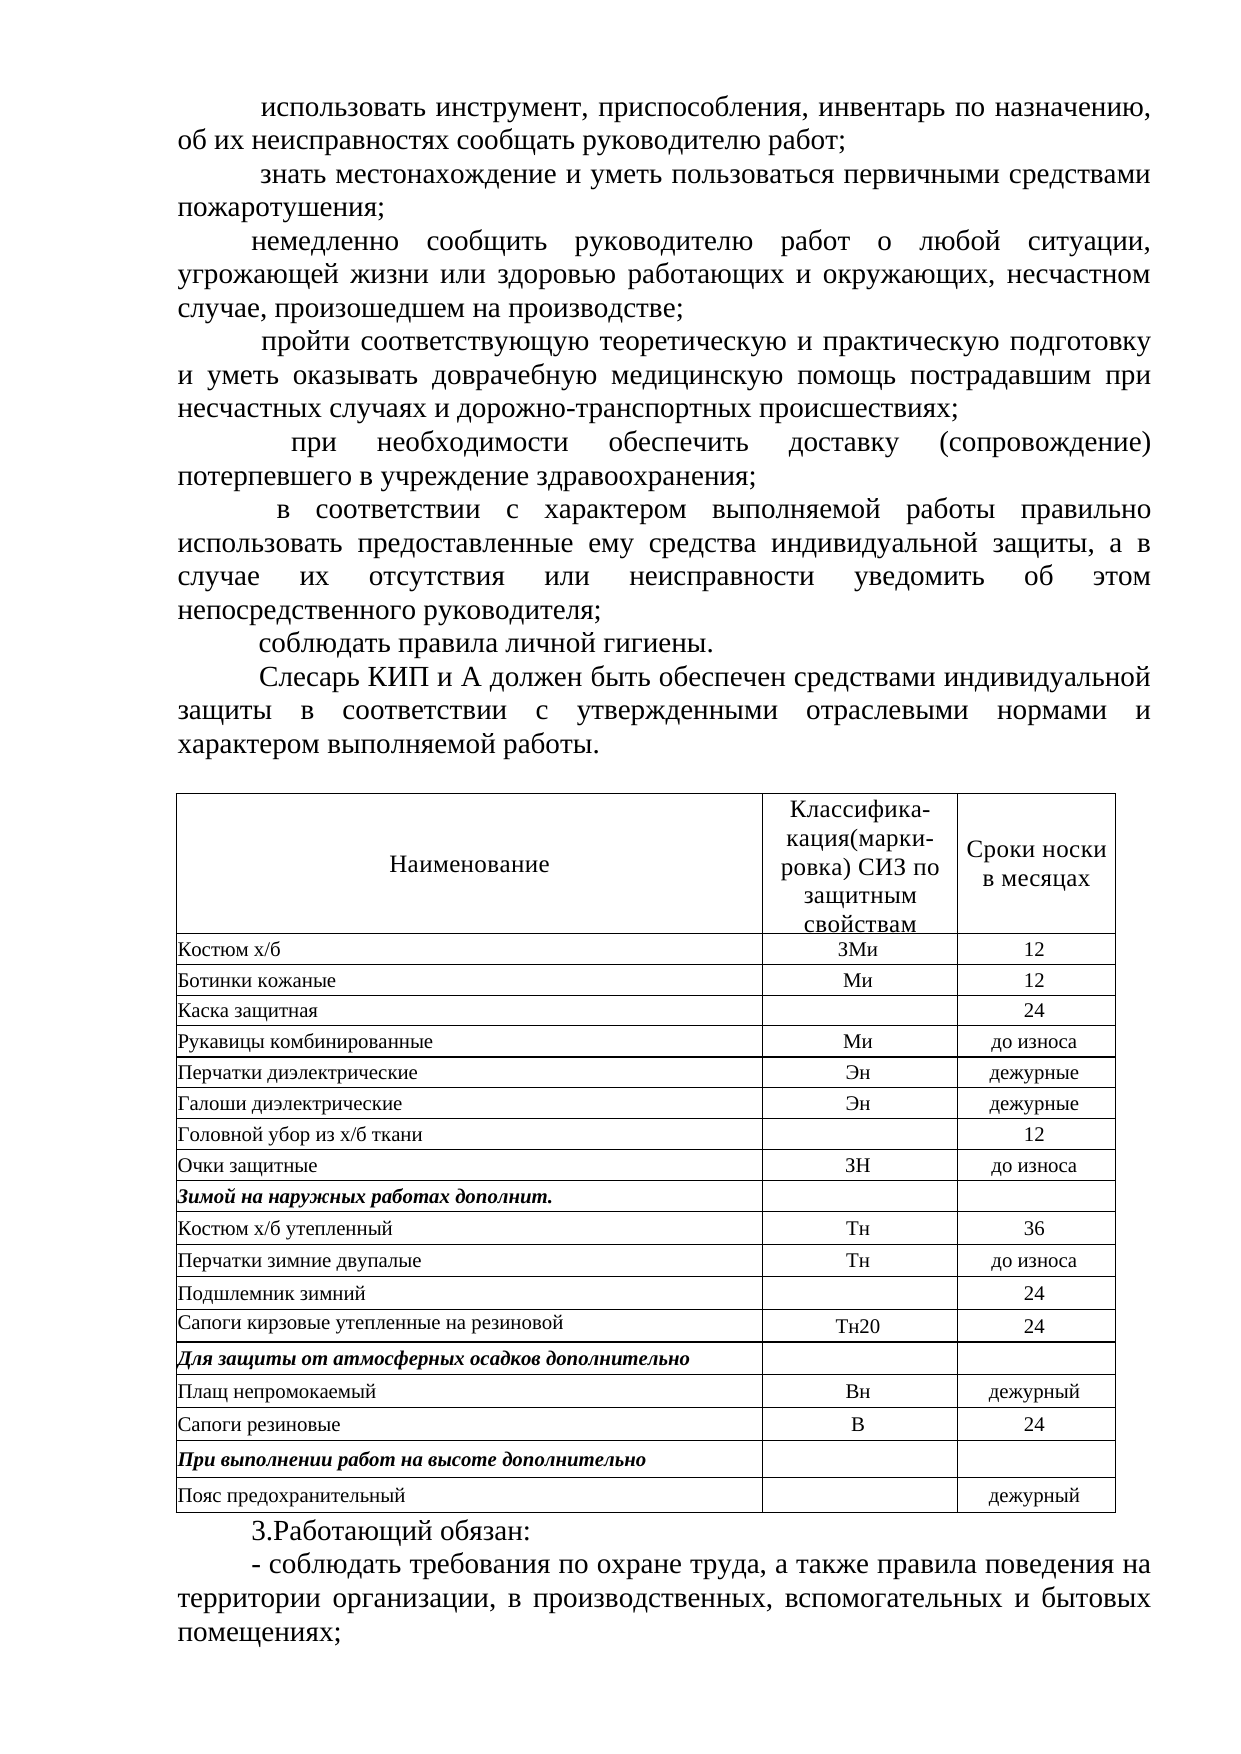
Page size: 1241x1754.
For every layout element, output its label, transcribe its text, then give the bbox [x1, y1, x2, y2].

text немедленно сообщить руководителю работ о любой ситуации, угрожающей жизни или здоровью работающих и окружающих, несчастном случае, произошедшем на производстве; [177, 223, 1152, 323]
table_cell [763, 1441, 957, 1477]
table_cell Для защиты от атмосферных осадков дополнительно [177, 1343, 762, 1374]
table_cell 12 [958, 934, 1115, 963]
table_cell При выполнении работ на высоте дополнительно [177, 1441, 762, 1477]
text пройти соответствующую теоретическую и практическую подготовку и уметь оказывать доврачебную медицинскую помощь пострадавшим при несчастных случаях и дорожно-транспортных происшествиях; [177, 323, 1152, 424]
table_cell [763, 1119, 957, 1149]
table_cell до износа [958, 1150, 1115, 1180]
table_cell Головной убор из х/б ткани [177, 1119, 762, 1149]
text соблюдать правила личной гигиены. [177, 625, 1152, 659]
table_header Сроки носки в месяцах [958, 794, 1115, 933]
table_cell [763, 996, 957, 1025]
table_cell Эн [763, 1088, 957, 1118]
table_cell Эн [763, 1058, 957, 1087]
table_cell 24 [958, 1408, 1115, 1440]
table_cell ЗН [763, 1150, 957, 1180]
table_cell Костюм х/б утепленный [177, 1212, 762, 1244]
table_cell Сапоги резиновые [177, 1408, 762, 1440]
text в соответствии с характером выполняемой работы правильно использовать предоставленные ему средства индивидуальной защиты, а в случае их отсутствия или неисправности уведомить об этом непосредственного руководителя; [177, 491, 1152, 625]
table_cell 24 [958, 996, 1115, 1025]
table_cell [763, 1343, 957, 1374]
table_cell Ботинки кожаные [177, 965, 762, 994]
table_cell ЗМи [763, 934, 957, 963]
table_cell [958, 1343, 1115, 1374]
table_cell [763, 1478, 957, 1512]
table_cell Тн20 [763, 1310, 957, 1341]
table_cell Ми [763, 965, 957, 994]
table_header Классифика- кация(марки- ровка) СИЗ по защитным свойствам [917, 794, 957, 933]
table_cell Очки защитные [177, 1150, 762, 1180]
table_cell В [763, 1408, 957, 1440]
table_cell [763, 1181, 957, 1211]
text - соблюдать требования по охране труда, а также правила поведения на территории организации, в производственных, вспомогательных и бытовых помещениях; [177, 1547, 1152, 1647]
table_cell Перчатки зимние двупалые [177, 1245, 762, 1276]
table_cell дежурные [958, 1088, 1115, 1118]
text Слесарь КИП и А должен быть обеспечен средствами индивидуальной защиты в соответствии с утвержденными отраслевыми нормами и характером выполняемой работы. [177, 659, 1152, 759]
table_cell 24 [958, 1277, 1115, 1309]
table_cell Перчатки диэлектрические [177, 1058, 762, 1087]
text знать местонахождение и уметь пользоваться первичными средствами пожаротушения; [177, 156, 1152, 223]
table_header Классифика- кация(марки- ровка) СИЗ по защитным свойствам [763, 794, 804, 933]
table_cell Рукавицы комбинированные [177, 1026, 762, 1056]
table_cell до износа [958, 1026, 1115, 1056]
table_cell 24 [958, 1310, 1115, 1341]
text использовать инструмент, приспособления, инвентарь по назначению, об их неисправностях сообщать руководителю работ; [177, 89, 1152, 156]
table_cell Тн [763, 1212, 957, 1244]
table_cell Ми [763, 1026, 957, 1056]
table_cell 36 [958, 1212, 1115, 1244]
table_cell Тн [763, 1245, 957, 1276]
table_cell дежурный [958, 1375, 1115, 1407]
table_cell Пояс предохранительный [177, 1478, 762, 1512]
table_cell Зимой на наружных работах дополнит. [177, 1181, 762, 1211]
table_cell до износа [958, 1245, 1115, 1276]
table_cell дежурный [958, 1478, 1115, 1512]
table_cell [958, 1441, 1115, 1477]
table_cell Костюм х/б [177, 934, 762, 963]
table_cell 12 [958, 965, 1115, 994]
text 3.Работающий обязан: [177, 1513, 1152, 1547]
table_header Наименование [177, 794, 762, 933]
table_cell Вн [763, 1375, 957, 1407]
table_cell дежурные [958, 1058, 1115, 1087]
table_cell 12 [958, 1119, 1115, 1149]
table_cell Подшлемник зимний [177, 1277, 762, 1309]
table_cell [763, 1277, 957, 1309]
table_cell [958, 1181, 1115, 1211]
table_cell Галоши диэлектрические [177, 1088, 762, 1118]
table_cell Каска защитная [177, 996, 762, 1025]
table_cell Сапоги кирзовые утепленные на резиновой подошве [177, 1310, 762, 1341]
text при необходимости обеспечить доставку (сопровождение) потерпевшего в учреждение здравоохранения; [177, 424, 1152, 491]
table_cell Плащ непромокаемый [177, 1375, 762, 1407]
